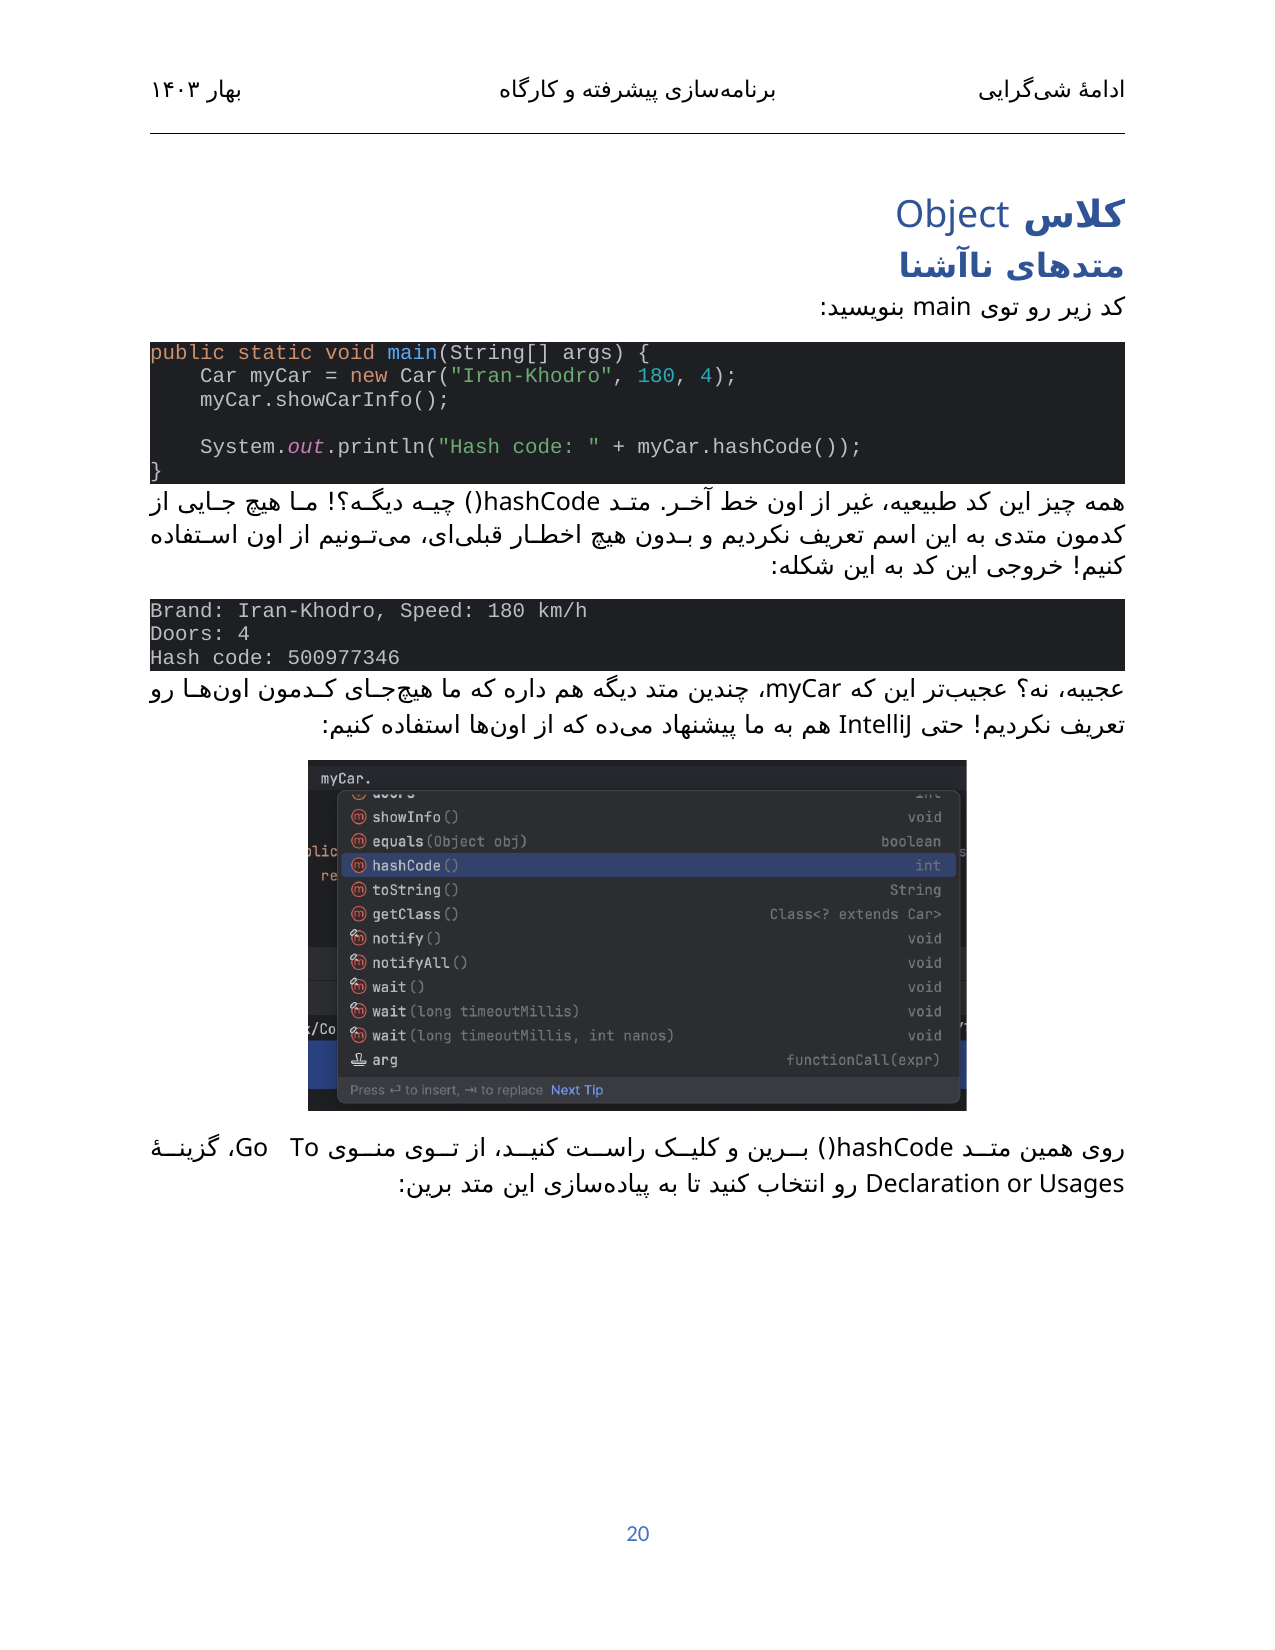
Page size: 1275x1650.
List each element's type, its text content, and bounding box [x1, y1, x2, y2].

text Brand: Iran-Khodro, Speed: 180 km/h Doors: 4 Hash code: 500977346 [150, 599, 1125, 671]
text کلاس Object [150, 187, 1125, 238]
text کد زیر رو توی main بنویسید: [150, 288, 1125, 322]
text public static void main(String[] args) { Car myCar = new Car("Iran-Khodro", 180, 4); myCar.showCarInfo(); System.out.println("Hash code: " + myCar.hashCode()); } [150, 342, 1125, 484]
text همه چیز این کد طبیعیه، غیر از اون خط آخر. متد hashCode() چیه دیگه؟! ما هیچ‌ جایی از کدمون متدی به این اسم تعریف نکردیم و بدون هیچ اخطار قبلی‌ای، می‌تونیم از اون استفاده کنیم! خروجی این کد به این شکله: [150, 484, 1125, 581]
picture [308, 760, 967, 1111]
text روی همین متد hashCode() برین و کلیک راست کنید، از توی منوی Go To، گزینهٔ Declaration or Usages رو انتخاب کنید تا به پیاده‌سازی این متد برین: [150, 1129, 1125, 1200]
text متدهای ناآشنا [150, 246, 1125, 285]
text عجیبه، نه؟ عجیب‌تر این که myCar، چندین متد دیگه هم داره که ما هیچ‌جای کدمون اون‌ها رو تعریف نکردیم! حتی IntelliJ هم به ما پیشنهاد می‌ده که از اون‌ها استفاده کنیم: [150, 671, 1125, 741]
